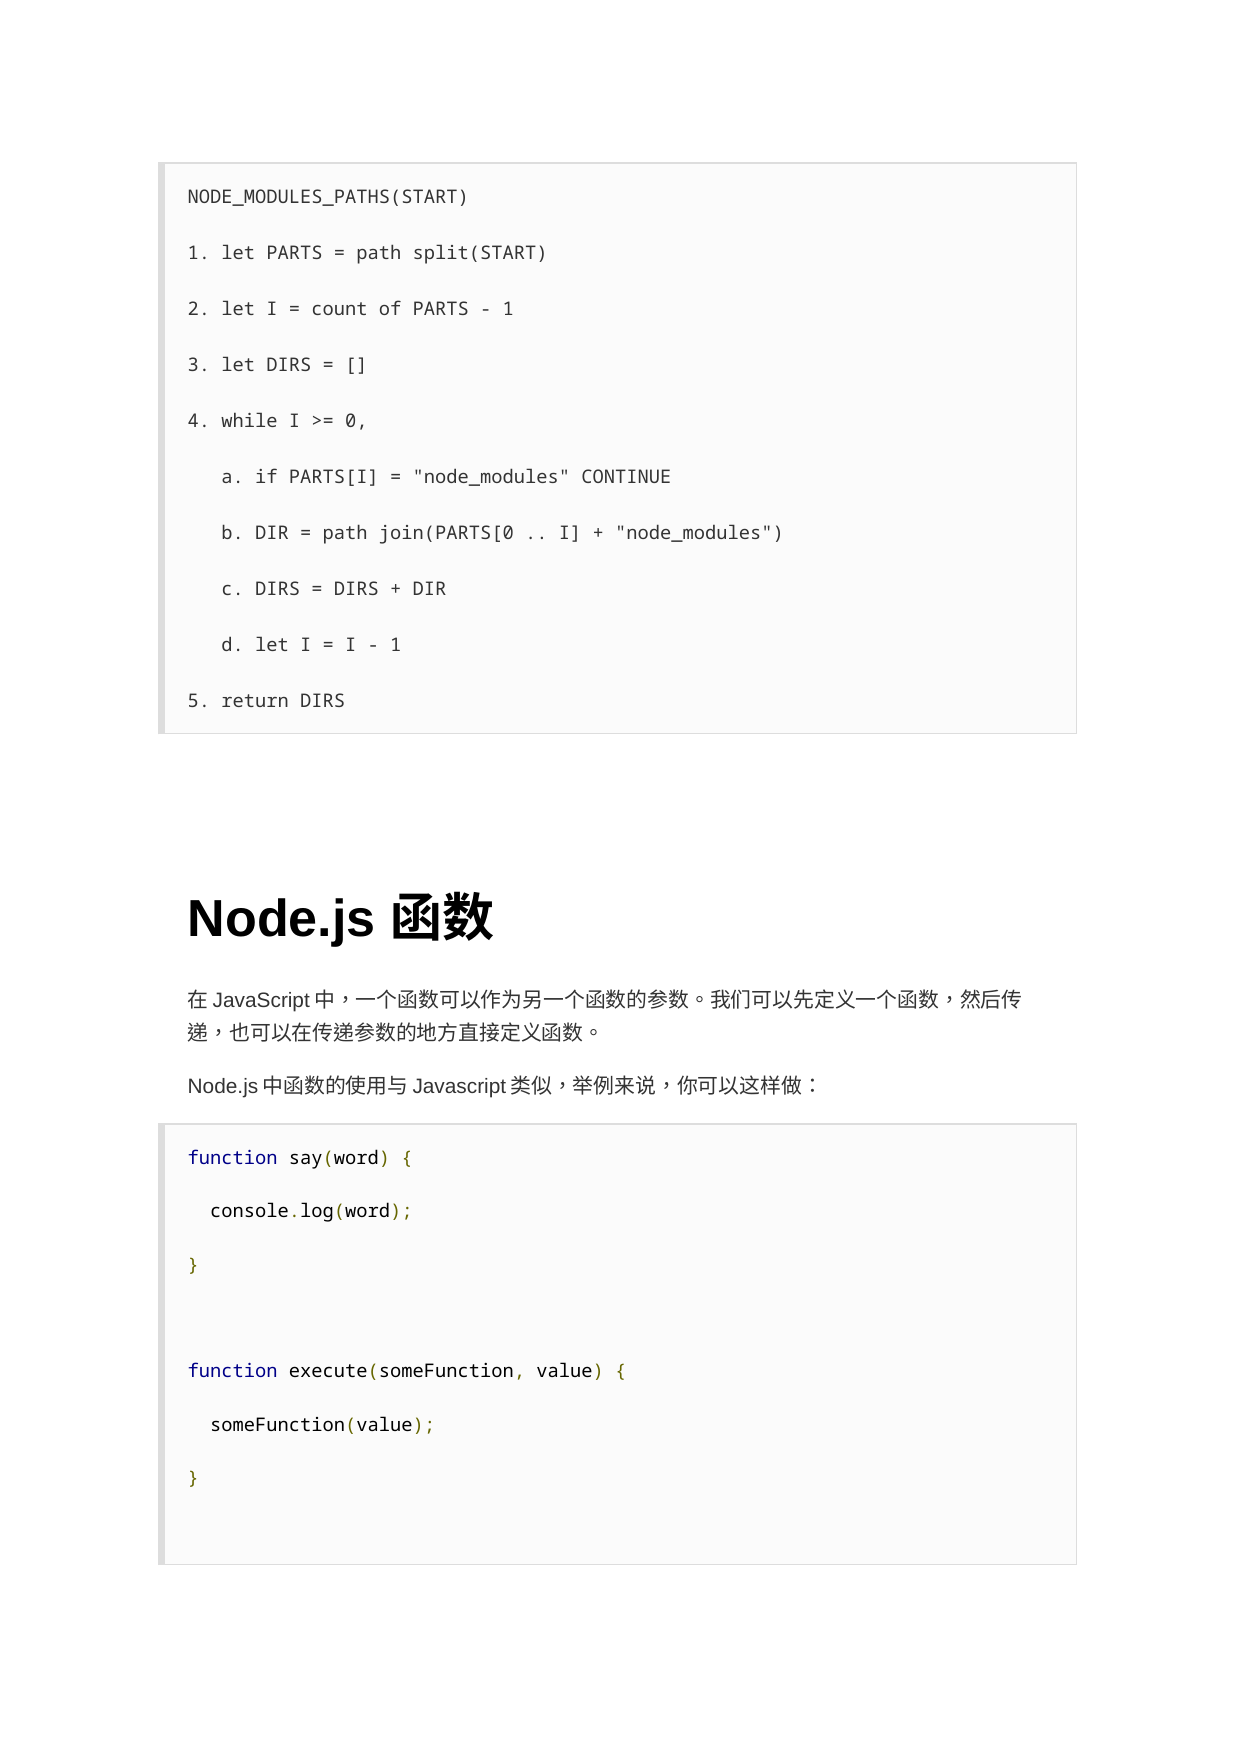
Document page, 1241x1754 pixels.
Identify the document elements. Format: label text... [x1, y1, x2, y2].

text NODE_MODULES_PATHS(START) [165, 164, 1076, 213]
text } [165, 1443, 1076, 1493]
text someFunction(value); [165, 1389, 1076, 1440]
text 2. let I = count of PARTS - 1 [165, 274, 1076, 324]
text function execute(someFunction, value) { [165, 1336, 1076, 1387]
text 5. return DIRS [165, 665, 1076, 733]
text 1. let PARTS = path split(START) [165, 218, 1076, 269]
text } [165, 1229, 1076, 1280]
text c. DIRS = DIRS + DIR [165, 553, 1076, 604]
text 4. while I >= 0, [165, 386, 1076, 436]
text console.log(word); [165, 1176, 1076, 1227]
text function say(word) { [165, 1125, 1076, 1173]
text a. if PARTS[I] = "node_modules" CONTINUE [165, 442, 1076, 492]
text Node.js 函数 [187, 867, 1053, 964]
text 3. let DIRS = [] [165, 330, 1076, 381]
text 在JavaScript中，一个函数可以作为另一个函数的参数。我们可以先定义一个函数，然后传递，也可以在传递参数的地方直接定义函数。 [187, 984, 1053, 1049]
text Node.js中函数的使用与Javascript类似，举例来说，你可以这样做： [187, 1069, 1053, 1102]
text d. let I = I - 1 [165, 609, 1076, 660]
text b. DIR = path join(PARTS[0 .. I] + "node_modules") [165, 498, 1076, 548]
